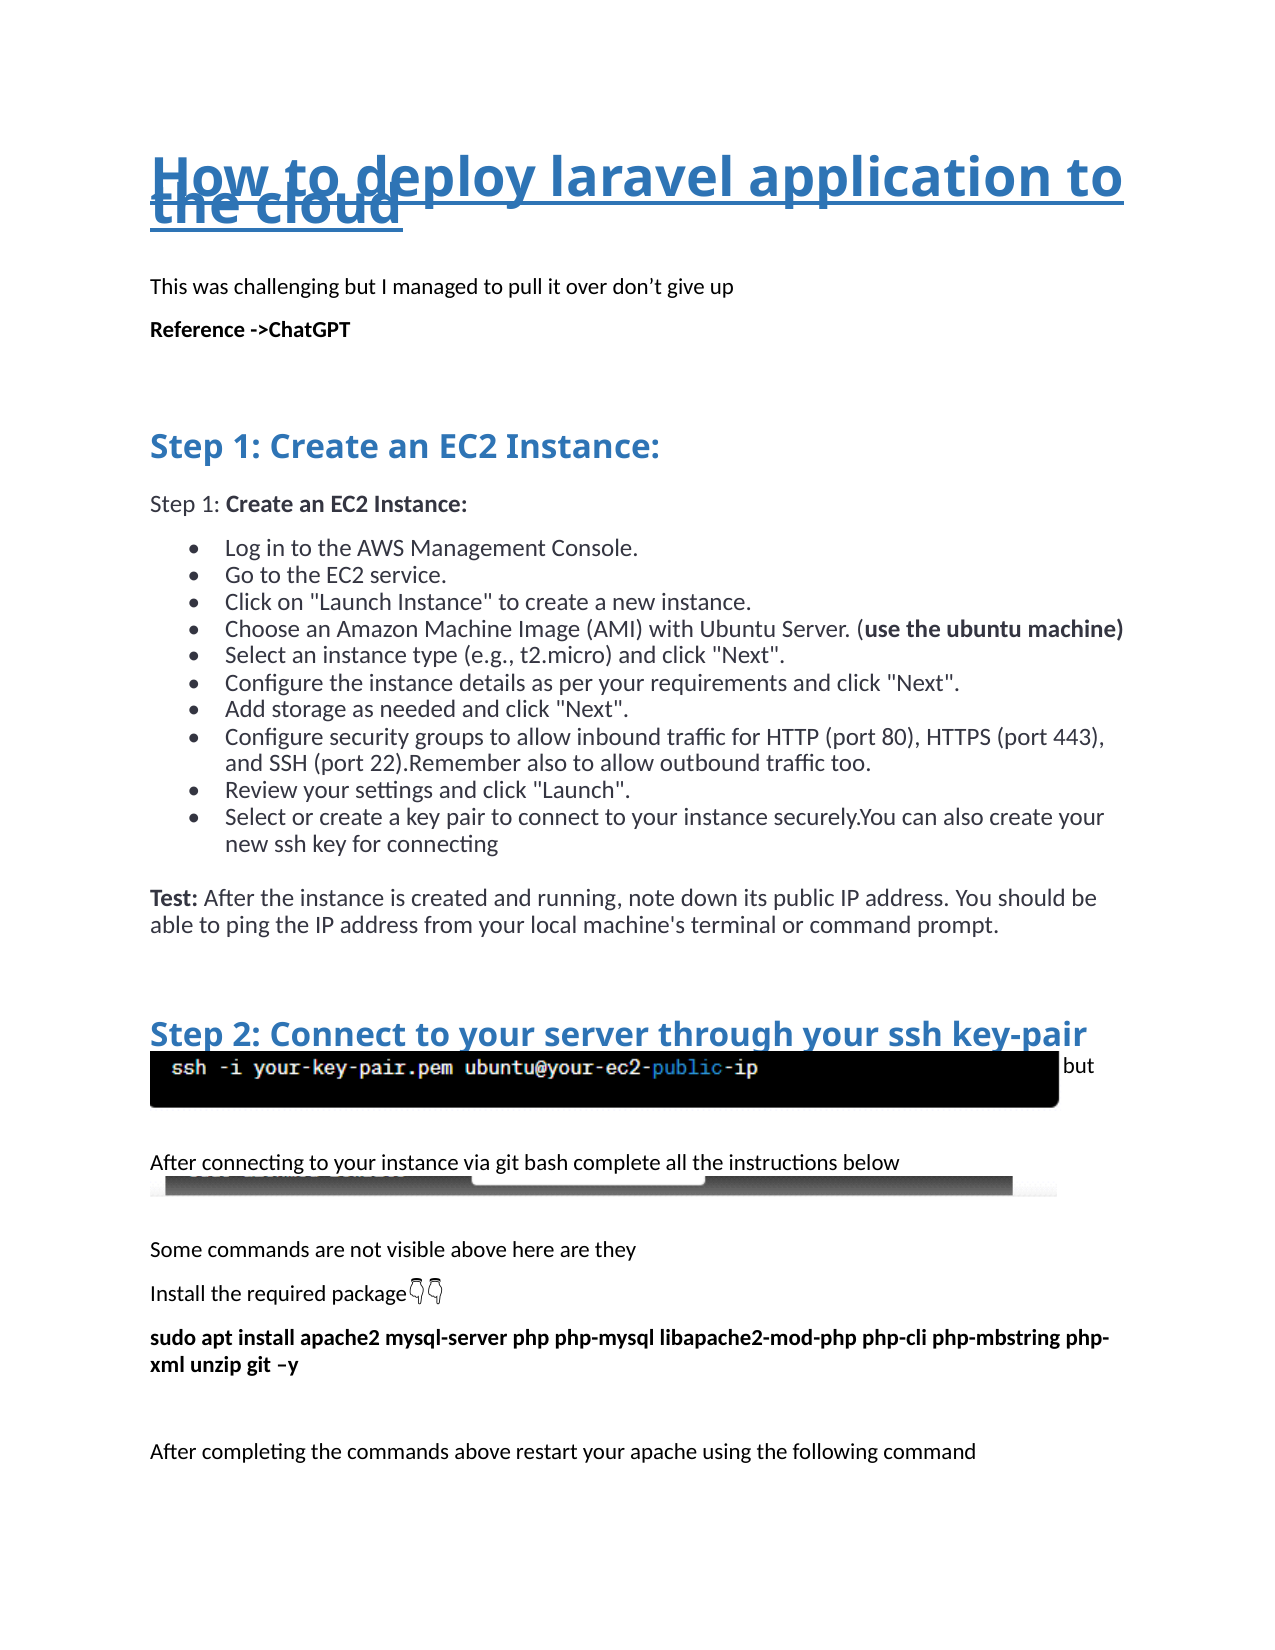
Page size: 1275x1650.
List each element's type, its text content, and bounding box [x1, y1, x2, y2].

text Step 1: Create an EC2 Instance: [150, 437, 1125, 464]
text Go to your instance and select connect then coppy the ssh and paste ,Use the following command but remember to replace them this is just an example: [150, 1051, 1125, 1132]
text How to deploy laravel application to the cloud [150, 175, 1125, 229]
list Select or create a key pair to connect to your instance securely.You can also create your new ssh key for connecting [187, 804, 1125, 858]
list Select an instance type (e.g., t2.micro) and click "Next". [187, 642, 1125, 669]
text sudo apt install apache2 mysql-server php php-mysql libapache2-mod-php php-cli php-mbstring php-xml unzip git –y [150, 1324, 1125, 1378]
text Install the required package👇👇 [150, 1280, 1125, 1307]
text This was challenging but I managed to pull it over don’t give up [150, 273, 1125, 299]
list Add storage as needed and click "Next". [187, 696, 1125, 723]
list Configure security groups to allow inbound traffic for HTTP (port 80), HTTPS (port 443), and SSH (port 22).Remember also to allow outbound traffic too. [187, 723, 1125, 777]
list Go to the EC2 service. [187, 561, 1125, 588]
text Step 1: Create an EC2 Instance: [150, 464, 1125, 518]
text Test: After the instance is created and running, note down its public IP address. You should be able to ping the IP address from your local machine's terminal or command prompt. [150, 885, 1125, 939]
list Choose an Amazon Machine Image (AMI) with Ubuntu Server. (use the ubuntu machine) [187, 615, 1125, 642]
list Configure the instance details as per your requirements and click "Next". [187, 669, 1125, 696]
list Click on "Launch Instance" to create a new instance. [187, 588, 1125, 615]
text After completing the commands above restart your apache using the following command [150, 1438, 1125, 1465]
text Reference ->ChatGPT [150, 316, 1125, 343]
list Log in to the AWS Management Console. [187, 534, 1125, 561]
text After connecting to your instance via git bash complete all the instructions below [150, 1149, 1125, 1176]
list Review your settings and click "Launch". [187, 777, 1125, 804]
text Some commands are not visible above here are they [150, 1236, 1125, 1263]
text Step 2: Connect to your server through your ssh key-pair [150, 1024, 1125, 1051]
